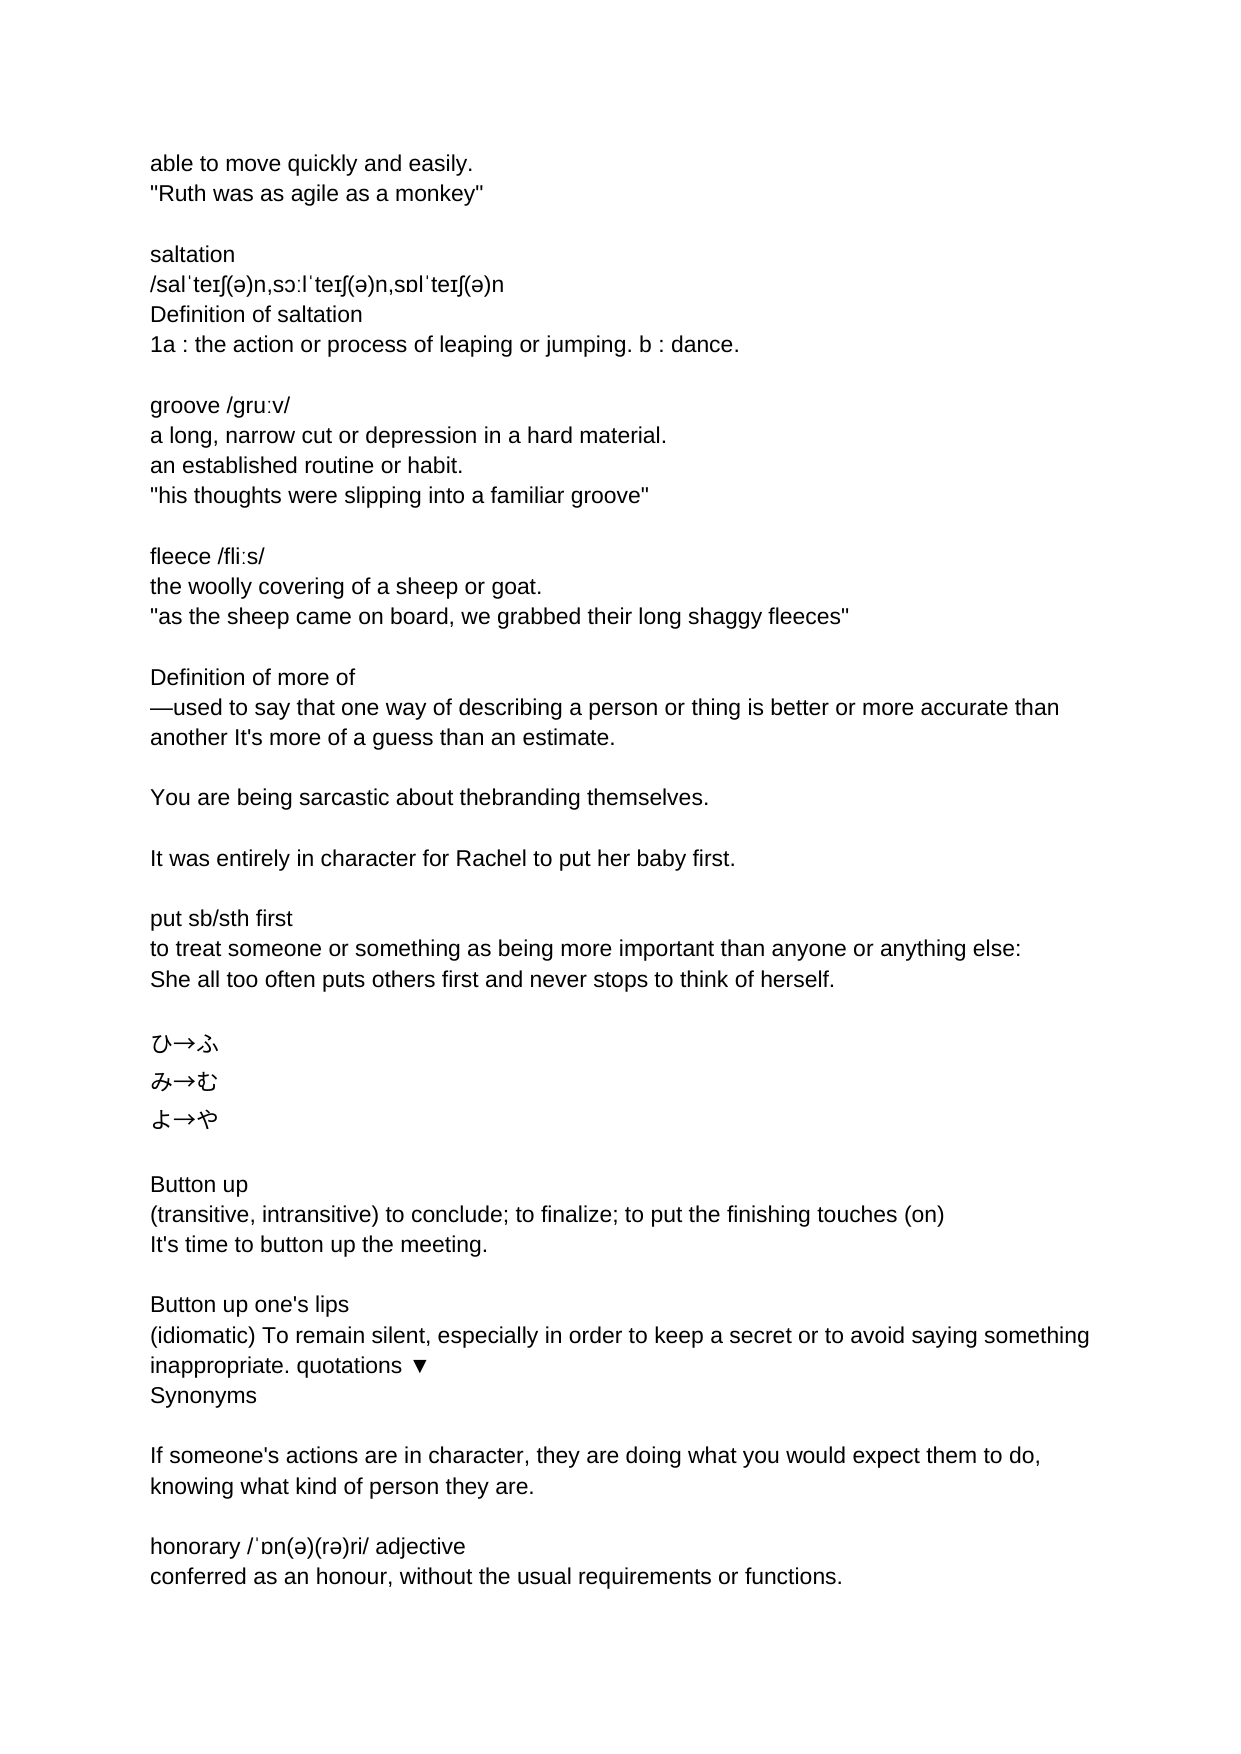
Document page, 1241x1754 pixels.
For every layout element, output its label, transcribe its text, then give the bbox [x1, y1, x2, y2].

text You are being sarcastic about thebranding themselves. [150, 784, 1090, 811]
text the woolly covering of a sheep or goat. [150, 573, 1090, 599]
text 1a : the action or process of leaping or jumping. b : dance. [150, 331, 1090, 358]
text Synonyms [150, 1382, 1090, 1408]
text "his thoughts were slipping into a familiar groove" [150, 482, 1090, 509]
text Button up one's lips [150, 1291, 1090, 1318]
text a long, narrow cut or depression in a hard material. [150, 422, 1090, 448]
text /salˈteɪʃ(ə)n,sɔːlˈteɪʃ(ə)n,sɒlˈteɪʃ(ə)n [150, 271, 1090, 297]
text honorary /ˈɒn(ə)(rə)ri/ adjective [150, 1533, 1090, 1559]
text groove /ɡruːv/ [150, 392, 1090, 418]
text If someone's actions are in character, they are doing what you would expect them to do, knowing what kind of person they are. [150, 1442, 1090, 1499]
text able to move quickly and easily. [150, 150, 1090, 176]
text saltation [150, 241, 1090, 267]
text an established routine or habit. [150, 452, 1090, 478]
text It was entirely in character for Rachel to put her baby first. [150, 845, 1090, 871]
text Button up [150, 1171, 1090, 1197]
text to treat someone or something as being more important than anyone or anything else: [150, 935, 1090, 962]
text "Ruth was as agile as a monkey" [150, 180, 1090, 207]
text "as the sheep came on board, we grabbed their long shaggy fleeces" [150, 603, 1090, 629]
text Definition of saltation [150, 301, 1090, 327]
text It's time to button up the meeting. [150, 1231, 1090, 1257]
text She all too often puts others first and never stops to think of herself. [150, 966, 1090, 992]
text put sb/sth first [150, 905, 1090, 932]
text み→む [150, 1064, 1090, 1097]
text —used to say that one way of describing a person or thing is better or more accurate than another It's more of a guess than an estimate. [150, 694, 1090, 750]
text Definition of more of [150, 663, 1090, 690]
text ひ→ふ [150, 1026, 1090, 1059]
text (idiomatic) To remain silent, especially in order to keep a secret or to avoid saying something inappropriate. quotations ▼ [150, 1322, 1090, 1378]
text fleece /fliːs/ [150, 543, 1090, 569]
text よ→や [150, 1102, 1090, 1136]
text conferred as an honour, without the usual requirements or functions. [150, 1563, 1090, 1590]
text (transitive, intransitive) to conclude; to finalize; to put the finishing touches (on) [150, 1201, 1090, 1227]
